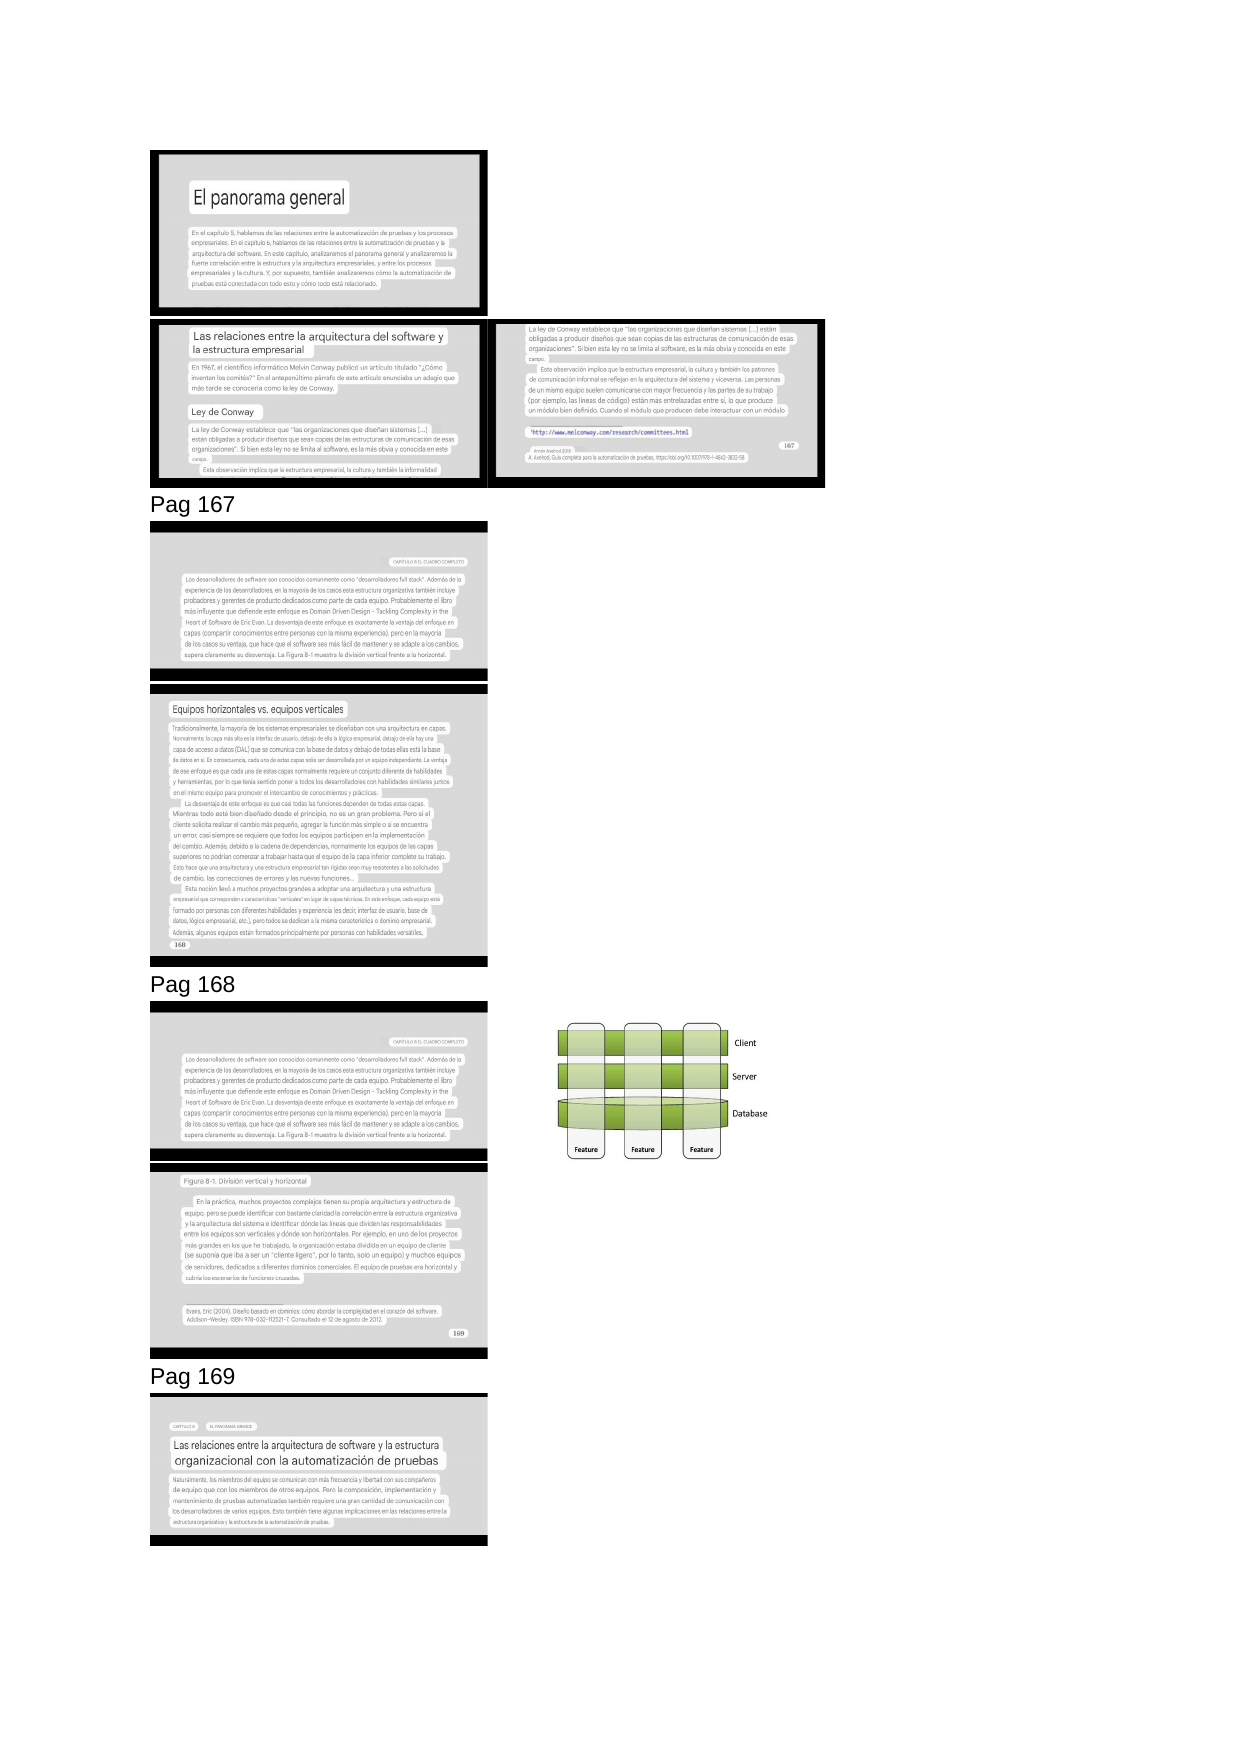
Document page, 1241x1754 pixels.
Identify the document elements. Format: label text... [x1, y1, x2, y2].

picture [150, 1001, 826, 1161]
picture [150, 319, 826, 488]
picture [150, 150, 488, 316]
picture [150, 521, 488, 681]
picture [150, 1163, 488, 1359]
picture [150, 1393, 488, 1546]
picture [150, 684, 488, 967]
text Pag 168 [150, 971, 1090, 997]
text Pag 169 [150, 1363, 1090, 1389]
text Pag 167 [150, 491, 1090, 518]
